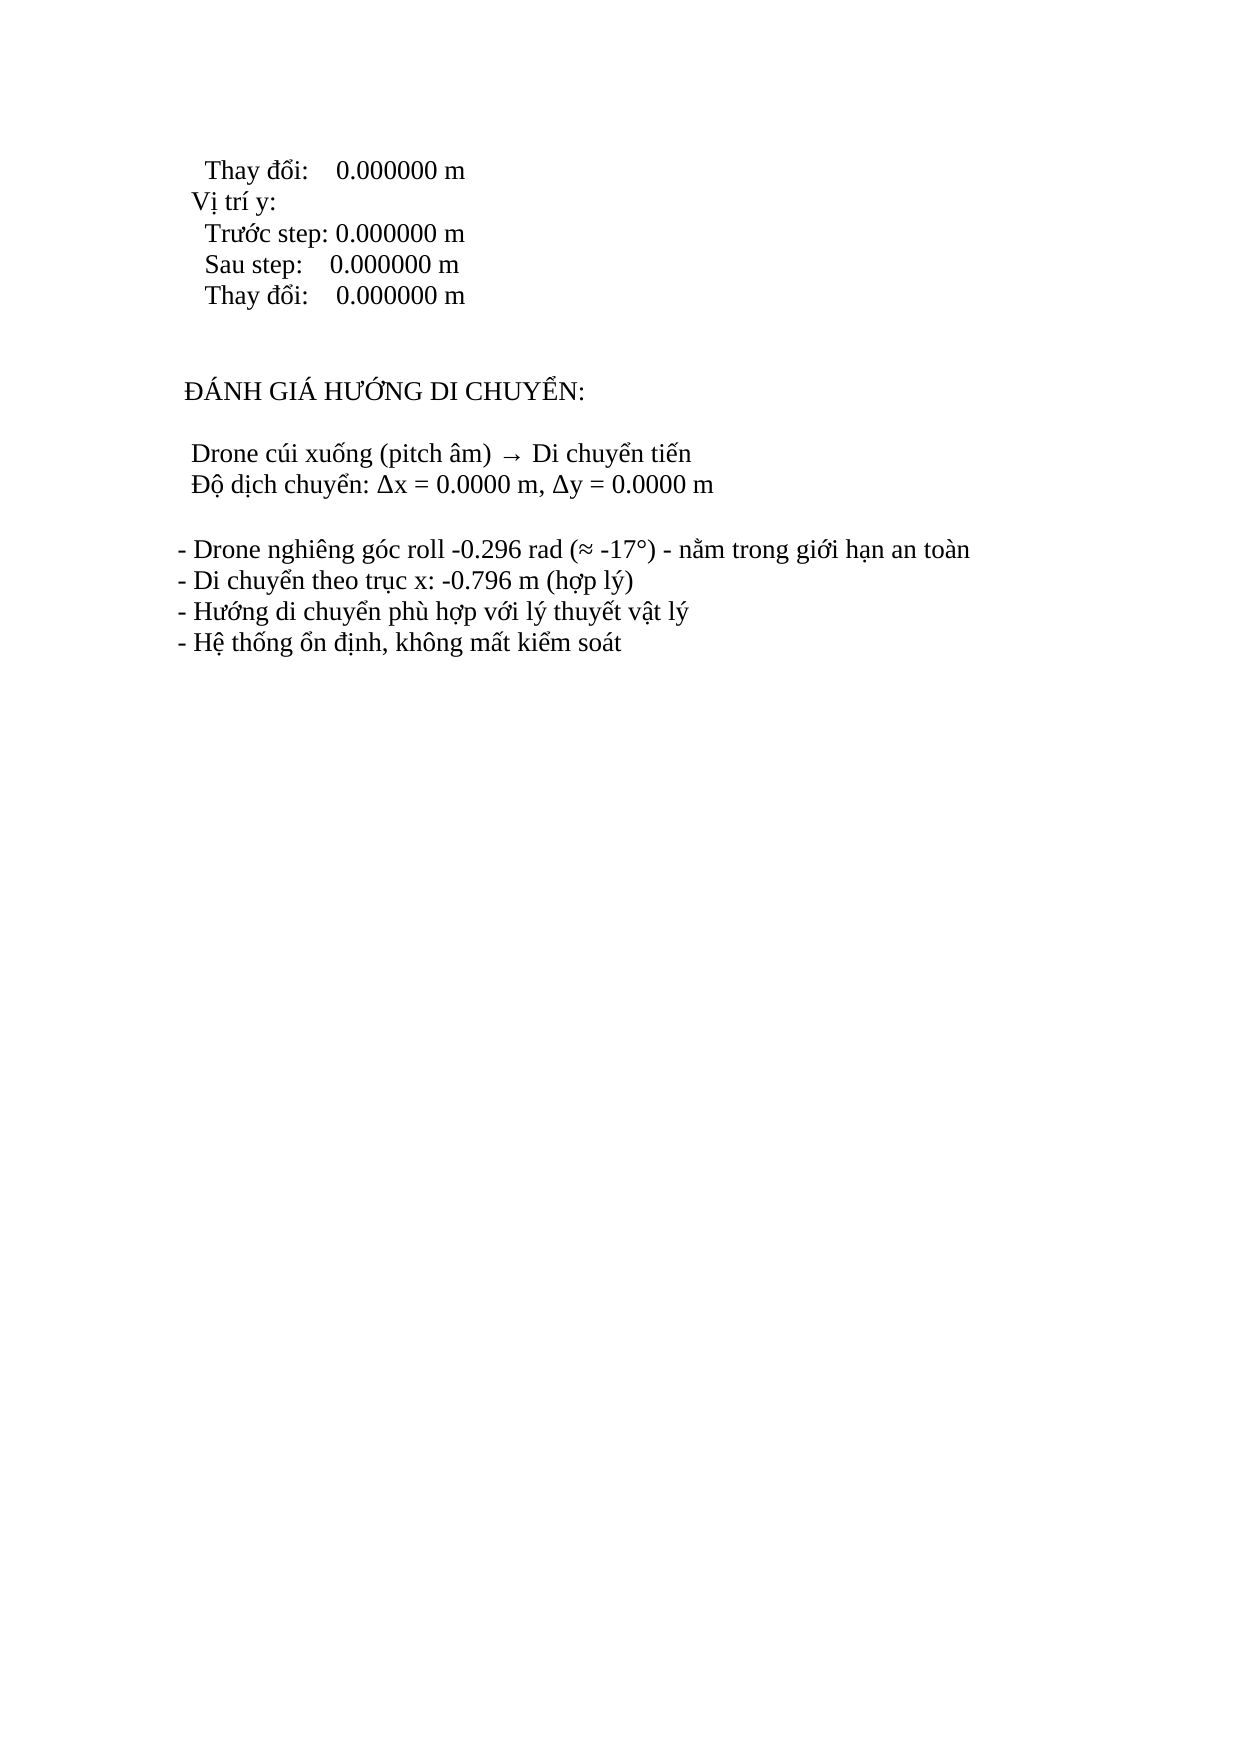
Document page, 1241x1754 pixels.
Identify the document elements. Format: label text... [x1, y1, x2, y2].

text - Hướng di chuyển phù hợp với lý thuyết vật lý [177, 595, 1122, 626]
text Drone cúi xuống (pitch âm) → Di chuyển tiến [177, 437, 1122, 468]
text ĐÁNH GIÁ HƯỚNG DI CHUYỂN: [177, 375, 1122, 406]
text Thay đổi: 0.000000 m [177, 279, 1122, 310]
text - Hệ thống ổn định, không mất kiểm soát [177, 626, 1122, 657]
text Sau step: 0.000000 m [177, 248, 1122, 279]
text Độ dịch chuyển: Δx = 0.0000 m, Δy = 0.0000 m [177, 468, 1122, 499]
text Trước step: 0.000000 m [177, 217, 1122, 248]
text Vị trí y: [177, 186, 1122, 217]
text - Di chuyển theo trục x: -0.796 m (hợp lý) [177, 564, 1122, 595]
text - Drone nghiêng góc roll -0.296 rad (≈ -17°) - nằm trong giới hạn an toàn [177, 533, 1122, 564]
text Thay đổi: 0.000000 m [177, 154, 1122, 186]
